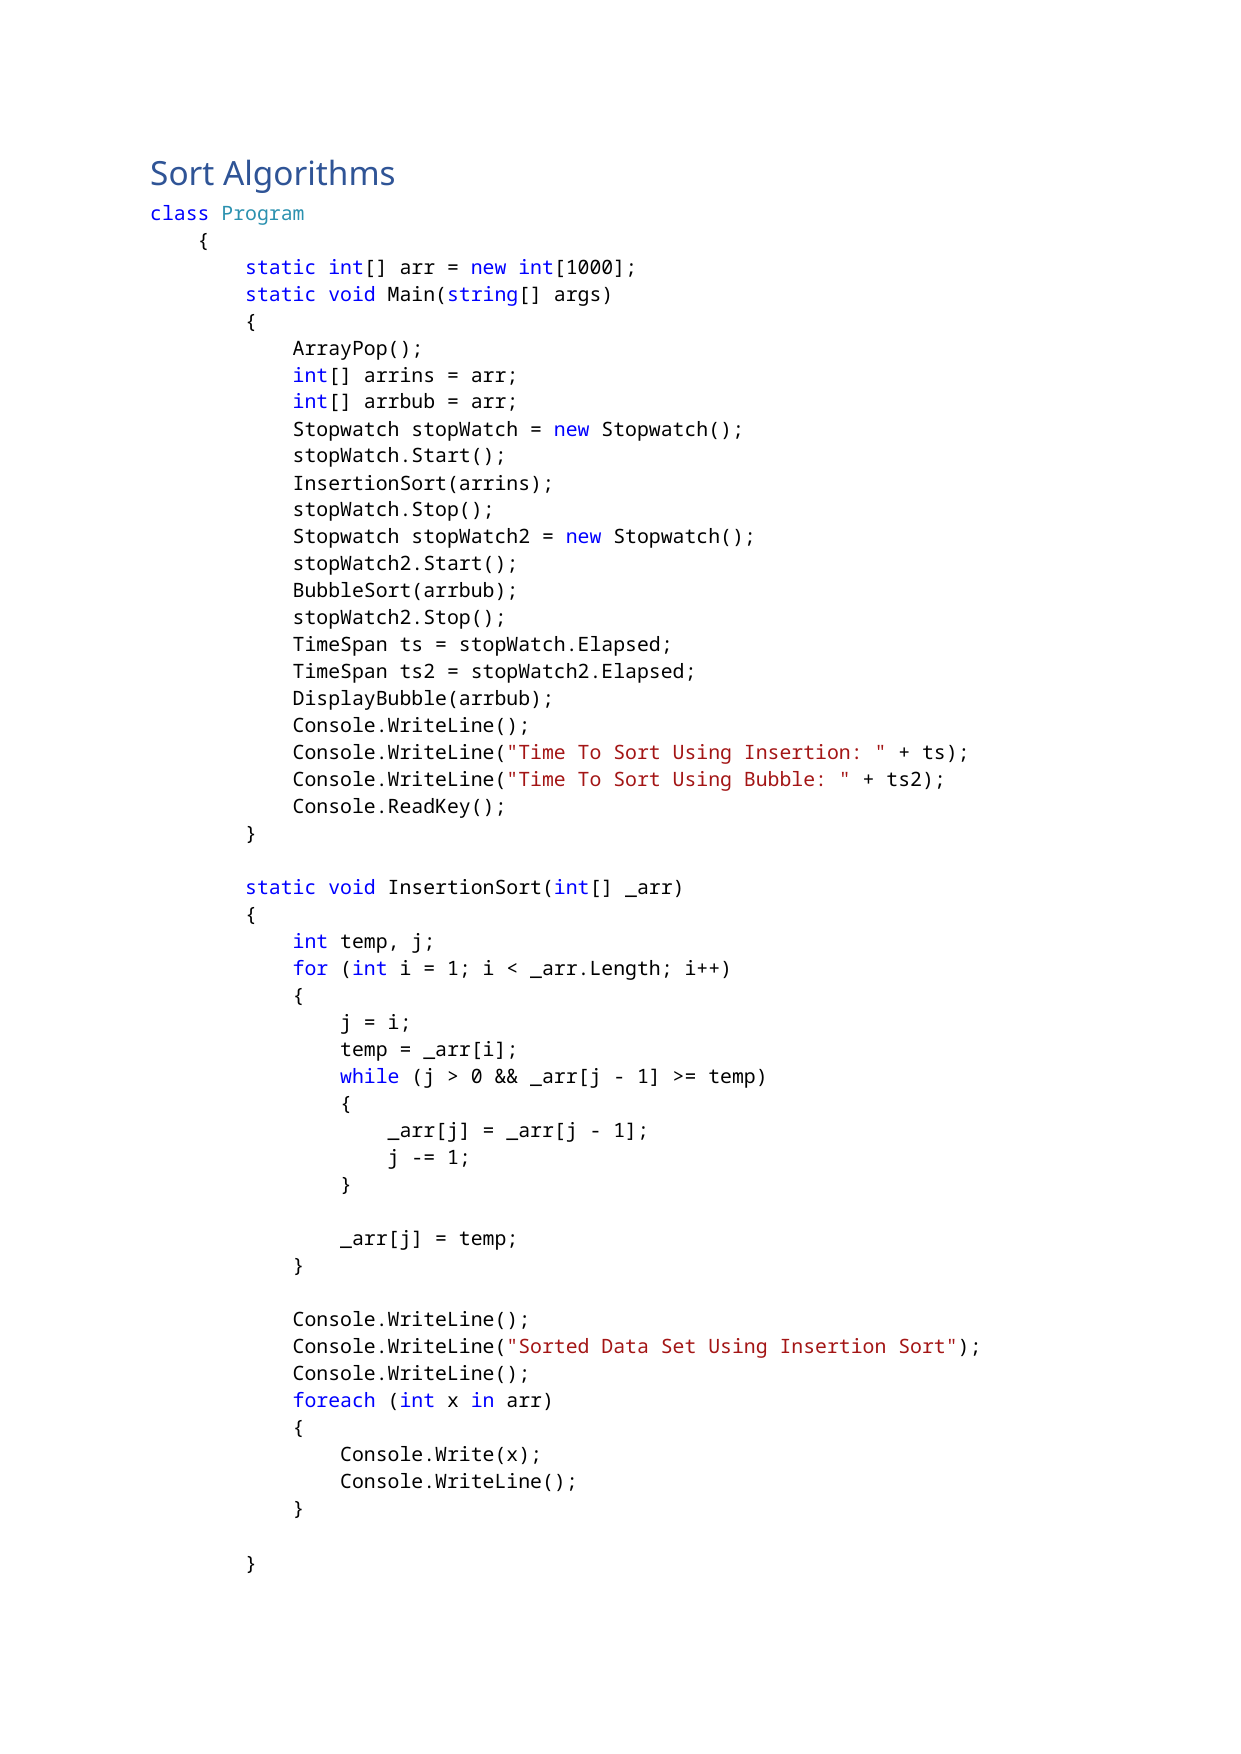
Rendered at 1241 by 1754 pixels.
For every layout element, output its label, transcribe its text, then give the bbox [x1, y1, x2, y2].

text stopWatch2.Start(); [150, 550, 1090, 577]
text } [150, 1494, 1090, 1521]
text _arr[j] = temp; [150, 1224, 1090, 1251]
text static void Main(string[] args) [150, 280, 1090, 307]
text { [150, 226, 1090, 253]
text { [150, 307, 1090, 334]
text class Program [150, 199, 1090, 226]
text int[] arrins = arr; [150, 361, 1090, 388]
text Console.WriteLine(); [150, 1359, 1090, 1386]
text } [150, 819, 1090, 846]
text { [150, 1089, 1090, 1116]
text Console.WriteLine(); [150, 712, 1090, 738]
text Console.WriteLine("Sorted Data Set Using Insertion Sort"); [150, 1332, 1090, 1359]
text stopWatch2.Stop(); [150, 604, 1090, 631]
text stopWatch.Stop(); [150, 496, 1090, 523]
text TimeSpan ts2 = stopWatch2.Elapsed; [150, 658, 1090, 684]
text foreach (int x in arr) [150, 1386, 1090, 1413]
subtitle Sort Algorithms [150, 150, 1090, 195]
text } [150, 1170, 1090, 1197]
text for (int i = 1; i < _arr.Length; i++) [150, 954, 1090, 981]
text BubbleSort(arrbub); [150, 577, 1090, 604]
text j -= 1; [150, 1143, 1090, 1170]
text Console.WriteLine(); [150, 1467, 1090, 1494]
text stopWatch.Start(); [150, 442, 1090, 469]
text j = i; [150, 1008, 1090, 1035]
text Console.WriteLine(); [150, 1305, 1090, 1332]
text Console.WriteLine("Time To Sort Using Bubble: " + ts2); [150, 766, 1090, 792]
text } [150, 1549, 1090, 1576]
text static void InsertionSort(int[] _arr) [150, 873, 1090, 900]
text _arr[j] = _arr[j - 1]; [150, 1116, 1090, 1143]
text { [150, 900, 1090, 927]
text Console.ReadKey(); [150, 792, 1090, 819]
text int[] arrbub = arr; [150, 388, 1090, 415]
text int temp, j; [150, 927, 1090, 954]
text while (j > 0 && _arr[j - 1] >= temp) [150, 1062, 1090, 1089]
text TimeSpan ts = stopWatch.Elapsed; [150, 631, 1090, 658]
text Stopwatch stopWatch = new Stopwatch(); [150, 415, 1090, 442]
text } [150, 1251, 1090, 1278]
text { [150, 981, 1090, 1008]
text Console.WriteLine("Time To Sort Using Insertion: " + ts); [150, 738, 1090, 766]
text ArrayPop(); [150, 334, 1090, 361]
text Stopwatch stopWatch2 = new Stopwatch(); [150, 523, 1090, 550]
text static int[] arr = new int[1000]; [150, 253, 1090, 280]
text Console.Write(x); [150, 1440, 1090, 1467]
text temp = _arr[i]; [150, 1035, 1090, 1062]
text { [150, 1413, 1090, 1440]
text InsertionSort(arrins); [150, 469, 1090, 496]
text DisplayBubble(arrbub); [150, 684, 1090, 712]
